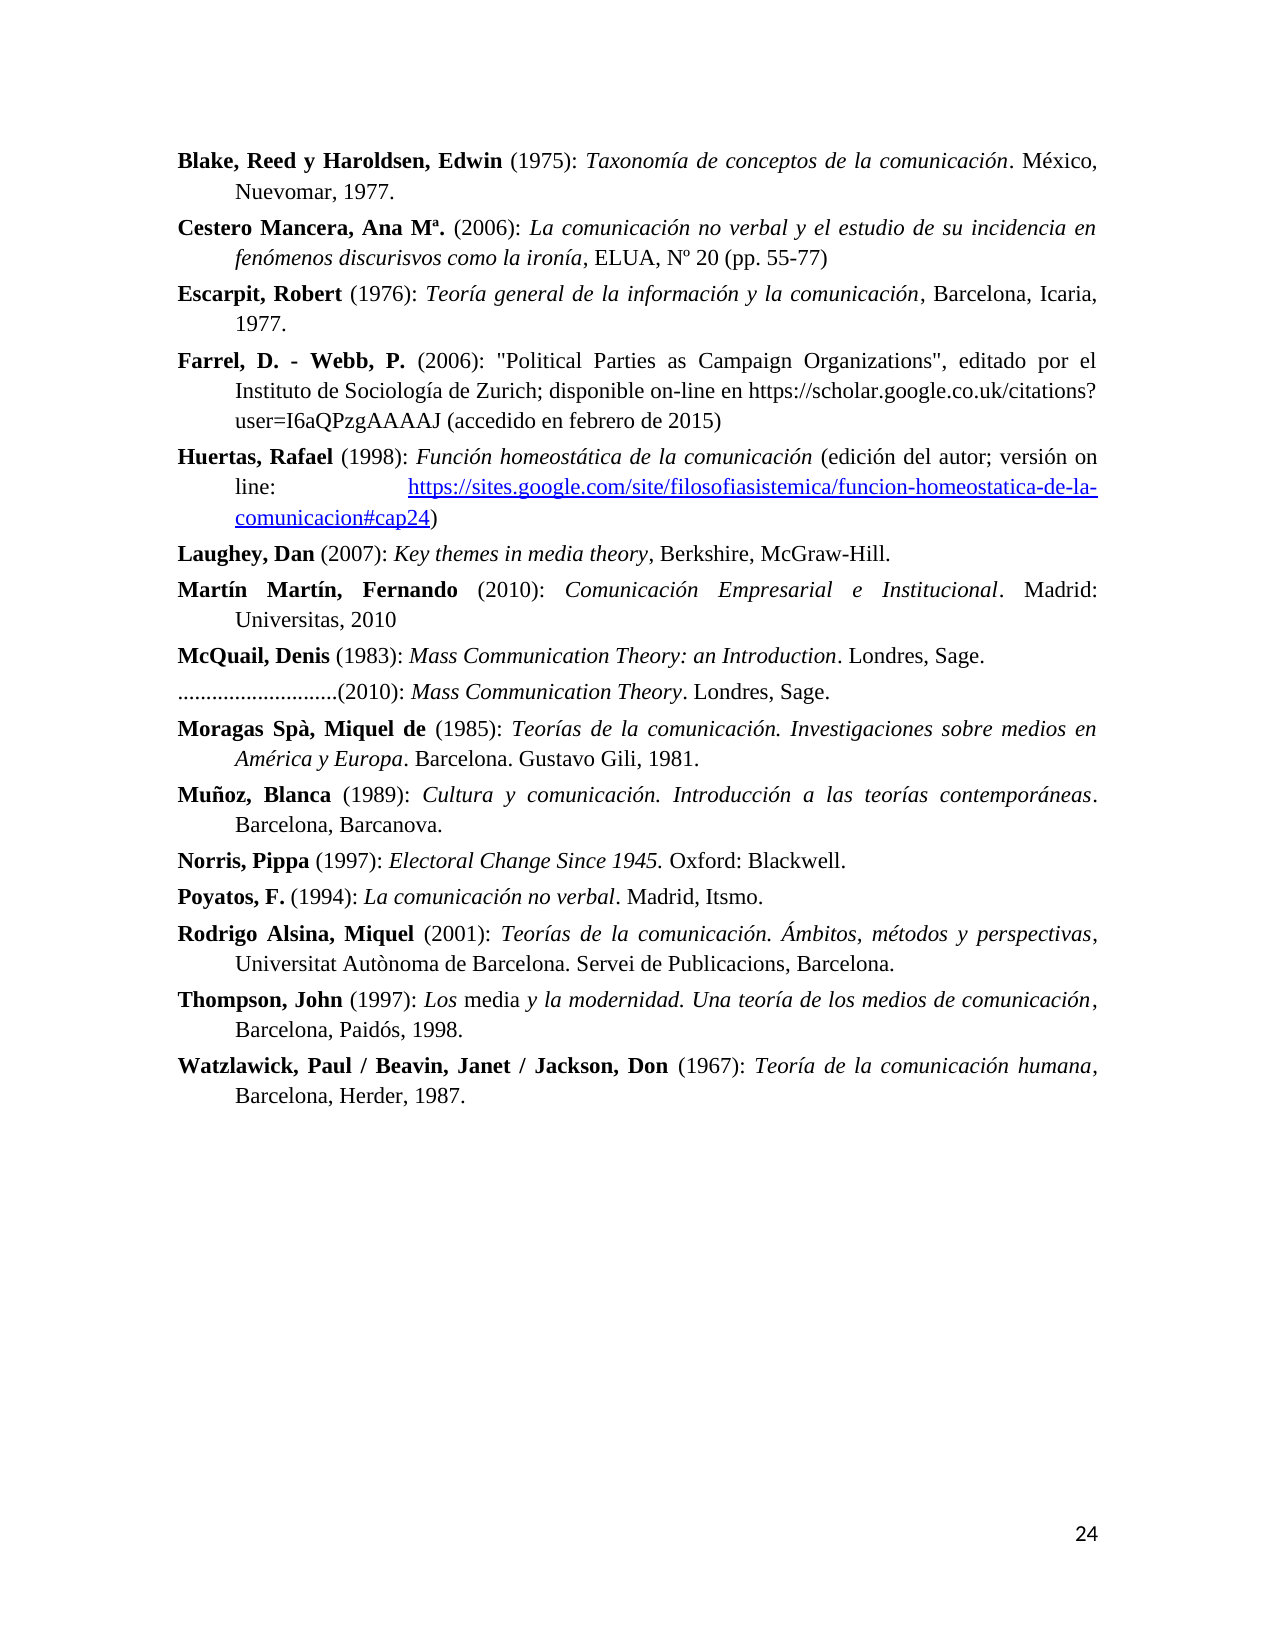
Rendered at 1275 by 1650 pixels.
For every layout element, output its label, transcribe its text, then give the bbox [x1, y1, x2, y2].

text Watzlawick, Paul / Beavin, Janet / Jackson, Don (1967): Teoría de la comunicación humana, Barcelona, Herder, 1987. [177, 1052, 1098, 1109]
text Cestero Mancera, Ana Mª. (2006): La comunicación no verbal y el estudio de su incidencia en fenómenos discurisvos como la ironía, ELUA, Nº 20 (pp. 55-77) [177, 214, 1098, 271]
text Blake, Reed y Haroldsen, Edwin (1975): Taxonomía de conceptos de la comunicación. México, Nuevomar, 1977. [177, 148, 1098, 204]
text Martín Martín, Fernando (2010): Comunicación Empresarial e Institucional. Madrid: Universitas, 2010 [177, 576, 1098, 632]
text Huertas, Rafael (1998): Función homeostática de la comunicación (edición del autor; versión on line: https://sites.google.com/site/filosofiasistemica/funcion-homeostatica-de-la-comunicacion#cap24) [177, 443, 1098, 530]
text Muñoz, Blanca (1989): Cultura y comunicación. Introducción a las teorías contemporáneas. Barcelona, Barcanova. [177, 781, 1098, 837]
text Farrel, D. - Webb, P. (2006): "Political Parties as Campaign Organizations", editado por el Instituto de Sociología de Zurich; disponible on-line en https://scholar.google.co.uk/citations?user=I6aQPzgAAAAJ (accedido en febrero de 2015) [177, 347, 1098, 433]
text Thompson, John (1997): Los media y la modernidad. Una teoría de los medios de comunicación, Barcelona, Paidós, 1998. [177, 986, 1098, 1042]
text Moragas Spà, Miquel de (1985): Teorías de la comunicación. Investigaciones sobre medios en América y Europa. Barcelona. Gustavo Gili, 1981. [177, 714, 1098, 771]
text Poyatos, F. (1994): La comunicación no verbal. Madrid, Itsmo. [177, 883, 1098, 910]
text Laughey, Dan (2007): Key themes in media theory, Berkshire, McGraw-Hill. [177, 540, 1098, 566]
text Escarpit, Robert (1976): Teoría general de la información y la comunicación, Barcelona, Icaria, 1977. [177, 280, 1098, 337]
text Rodrigo Alsina, Miquel (2001): Teorías de la comunicación. Ámbitos, métodos y perspectivas, Universitat Autònoma de Barcelona. Servei de Publicacions, Barcelona. [177, 919, 1098, 976]
text ............................(2010): Mass Communication Theory. Londres, Sage. [177, 678, 1098, 705]
text McQuail, Denis (1983): Mass Communication Theory: an Introduction. Londres, Sage. [177, 642, 1098, 669]
text Norris, Pippa (1997): Electoral Change Since 1945. Oxford: Blackwell. [177, 847, 1098, 874]
